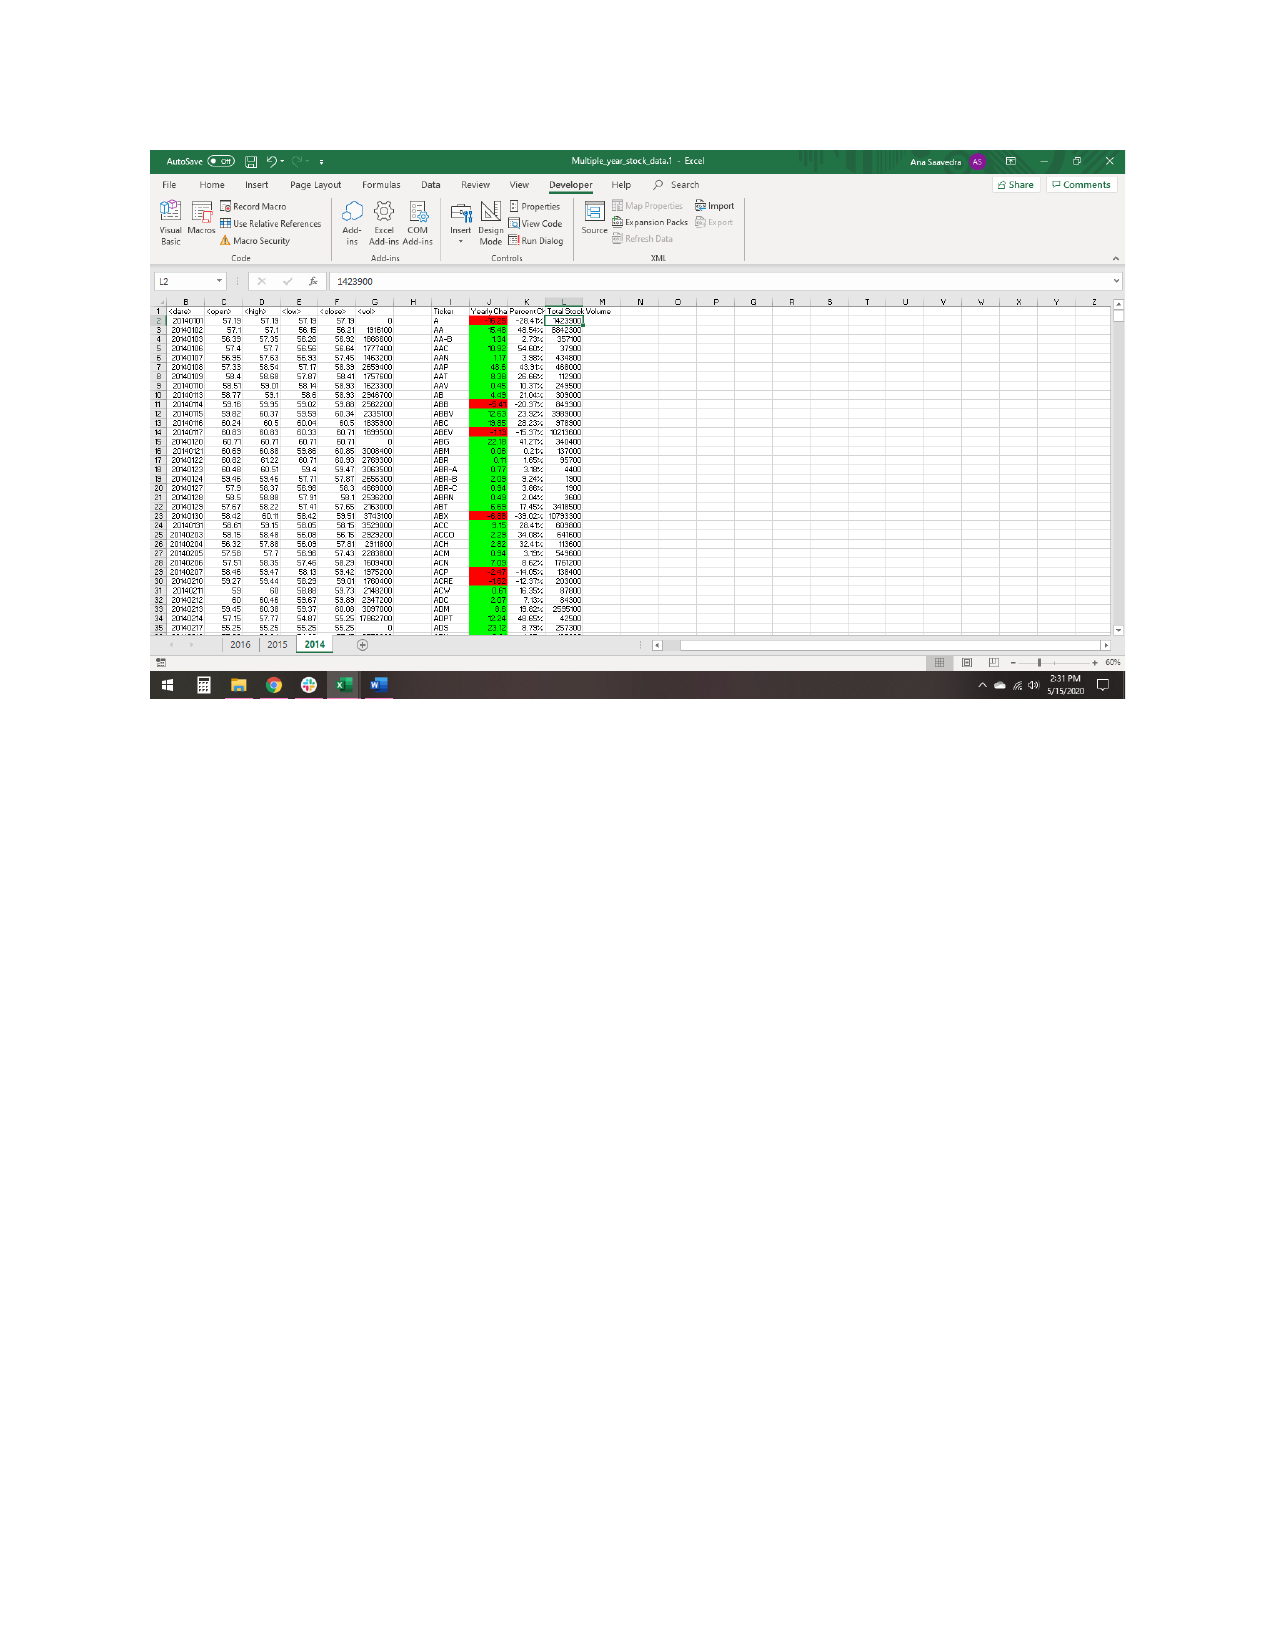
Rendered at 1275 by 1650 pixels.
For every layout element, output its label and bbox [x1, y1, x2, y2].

picture [150, 150, 1125, 699]
